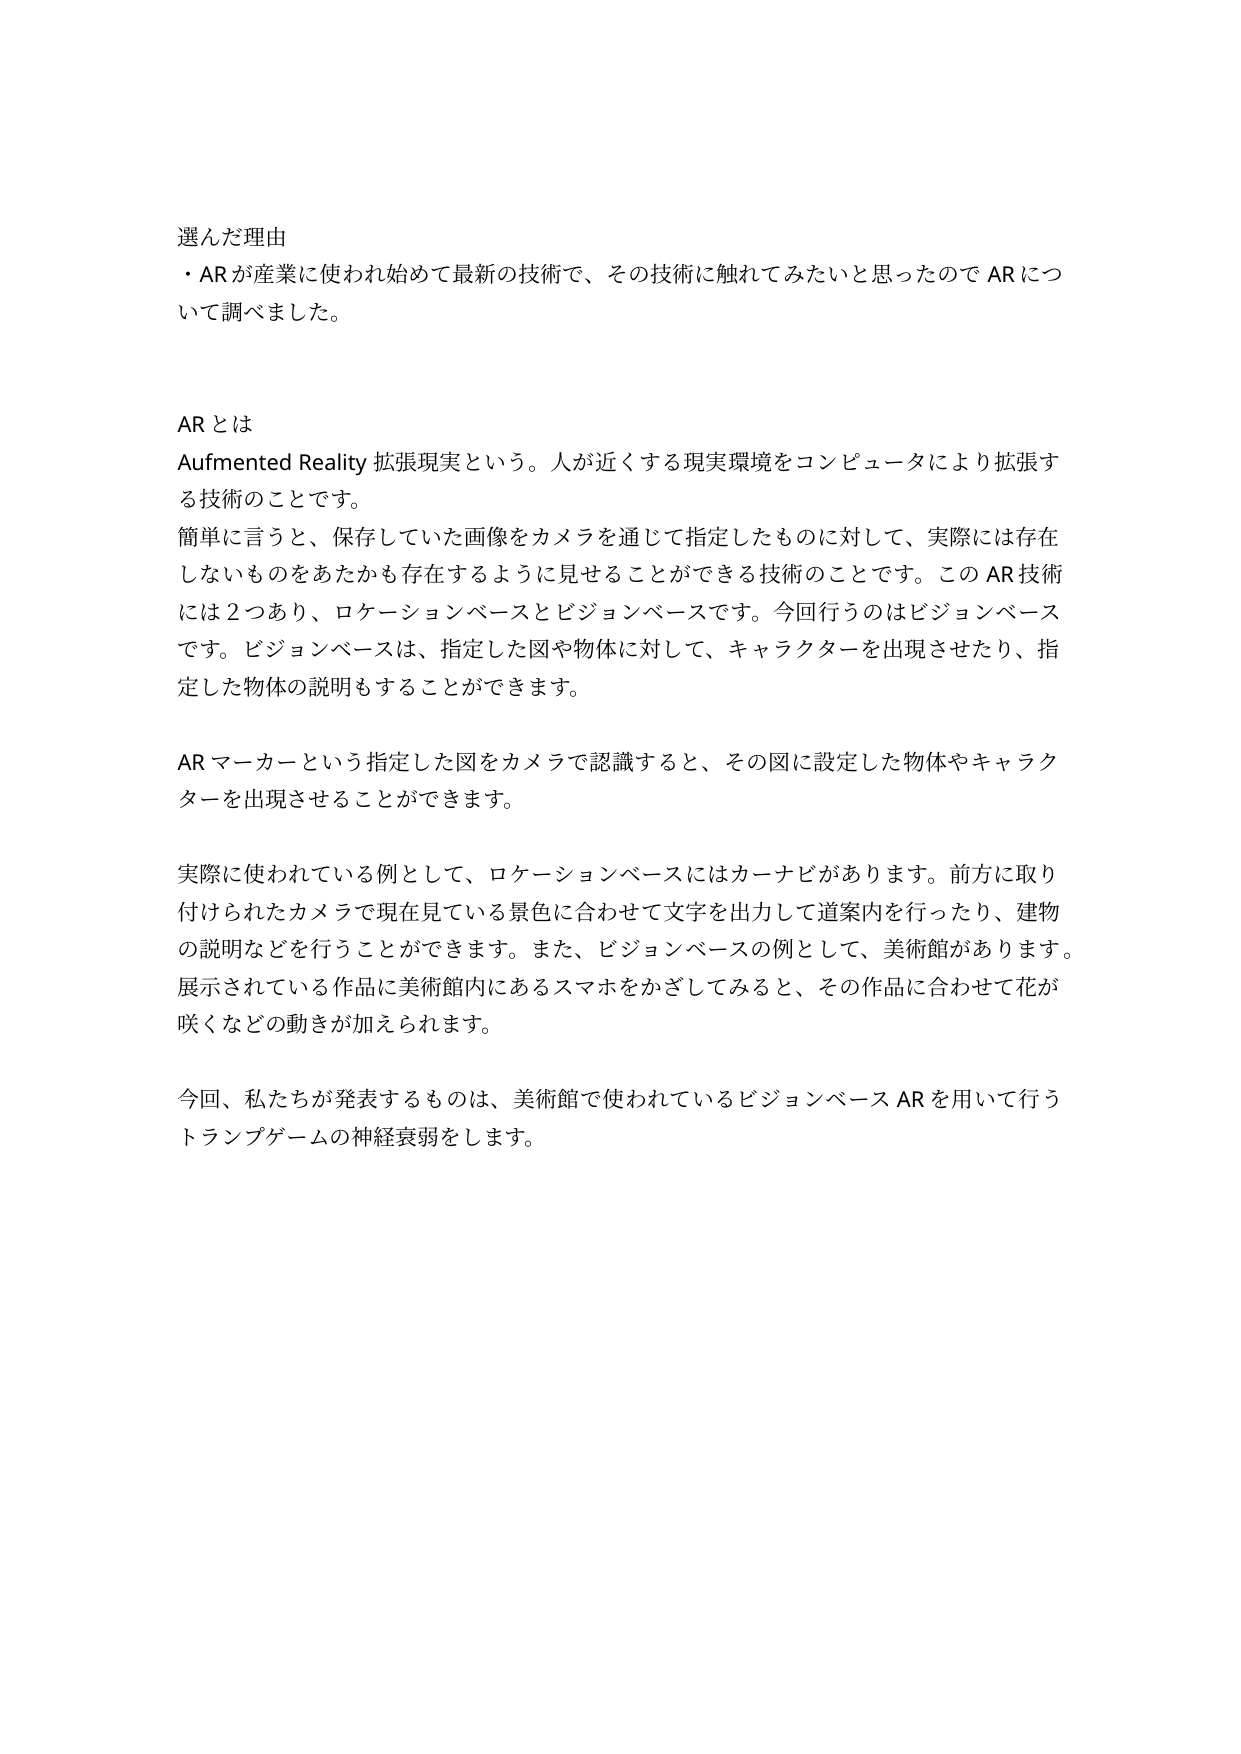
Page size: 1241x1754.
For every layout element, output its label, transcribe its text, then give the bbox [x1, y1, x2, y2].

text 簡単に言うと、保存していた画像をカメラを通じて指定したものに対して、実際には存在しないものをあたかも存在するように見せることができる技術のことです。このAR技術には２つあり、ロケーションベースとビジョンベースです。今回行うのはビジョンベースです。ビジョンベースは、指定した図や物体に対して、キャラクターを出現させたり、指定した物体の説明もすることができます。 [177, 517, 1063, 704]
text 実際に使われている例として、ロケーションベースにはカーナビがあります。前方に取り付けられたカメラで現在見ている景色に合わせて文字を出力して道案内を行ったり、建物の説明などを行うことができます。また、ビジョンベースの例として、美術館があります。展示されている作品に美術館内にあるスマホをかざしてみると、その作品に合わせて花が咲くなどの動きが加えられます。 [177, 854, 1063, 1042]
text ・ARが産業に使われ始めて最新の技術で、その技術に触れてみたいと思ったのでARについて調べました。 [177, 254, 1063, 329]
text ARマーカーという指定した図をカメラで認識すると、その図に設定した物体やキャラクターを出現させることができます。 [177, 742, 1063, 817]
text 今回、私たちが発表するものは、美術館で使われているビジョンベースARを用いて行うトランプゲームの神経衰弱をします。 [177, 1079, 1063, 1154]
text Aufmented Reality 拡張現実という。人が近くする現実環境をコンピュータにより拡張する技術のことです。 [177, 442, 1063, 517]
text 選んだ理由 [177, 217, 1063, 254]
text ARとは [177, 404, 1063, 442]
